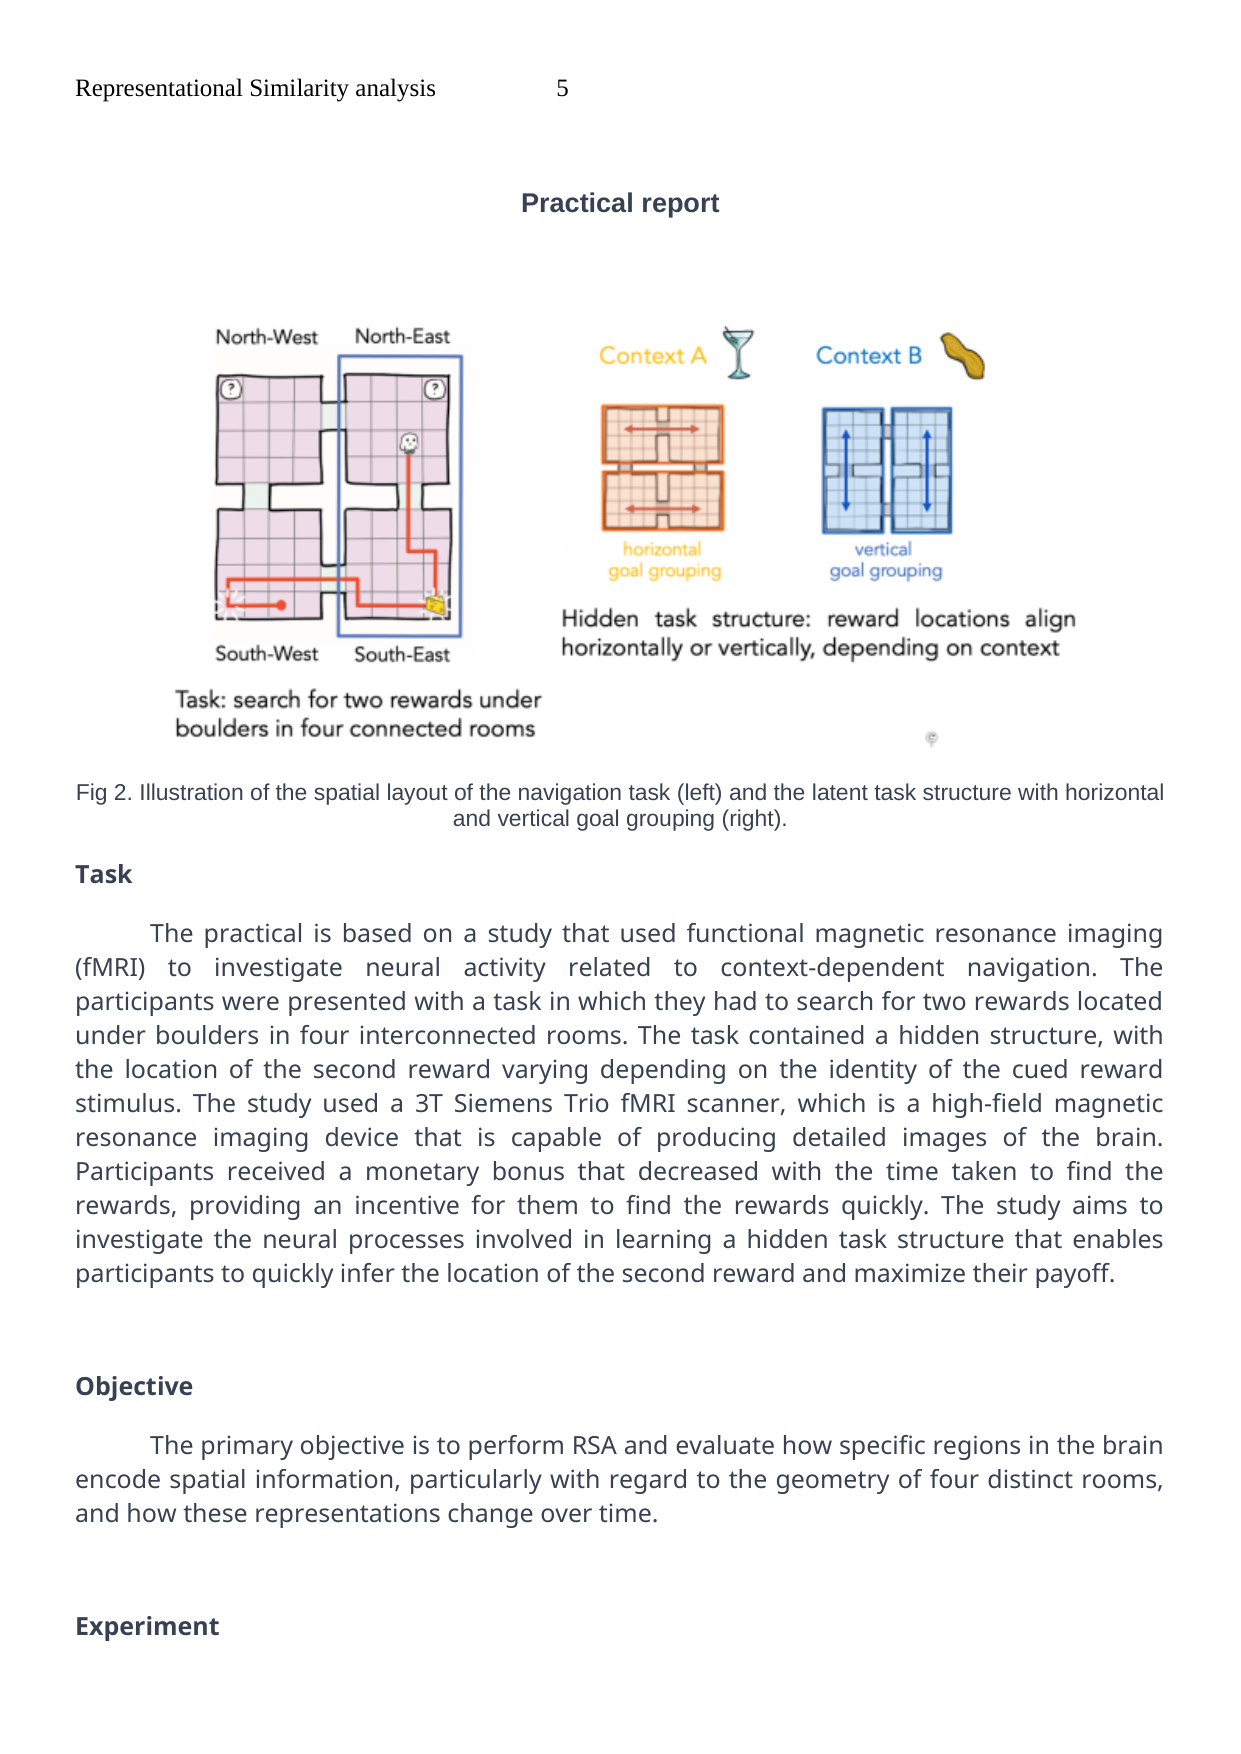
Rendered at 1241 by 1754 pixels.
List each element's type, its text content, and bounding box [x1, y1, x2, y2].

picture [132, 297, 1108, 754]
text Experiment [75, 1609, 1165, 1643]
text Task [75, 856, 1165, 890]
text The primary objective is to perform RSA and evaluate how specific regions in the brain encode spatial information, particularly with regard to the geometry of four distinct rooms, and how these representations change over time. [75, 1428, 1165, 1530]
text Objective [75, 1369, 1165, 1403]
text The practical is based on a study that used functional magnetic resonance imaging (fMRI) to investigate neural activity related to context-dependent navigation. The participants were presented with a task in which they had to search for two rewards located under boulders in four interconnected rooms. The task contained a hidden structure, with the location of the second reward varying depending on the identity of the cued reward stimulus. The study used a 3T Siemens Trio fMRI scanner, which is a high-field magnetic resonance imaging device that is capable of producing detailed images of the brain. Participants received a monetary bonus that decreased with the time taken to find the rewards, providing an incentive for them to find the rewards quickly. The study aims to investigate the neural processes involved in learning a hidden task structure that enables participants to quickly infer the location of the second reward and maximize their payoff. [75, 915, 1165, 1290]
text Fig 2. Illustration of the spatial layout of the navigation task (left) and the latent task structure with horizontal and vertical goal grouping (right). [75, 778, 1165, 831]
text Practical report [75, 187, 1165, 218]
